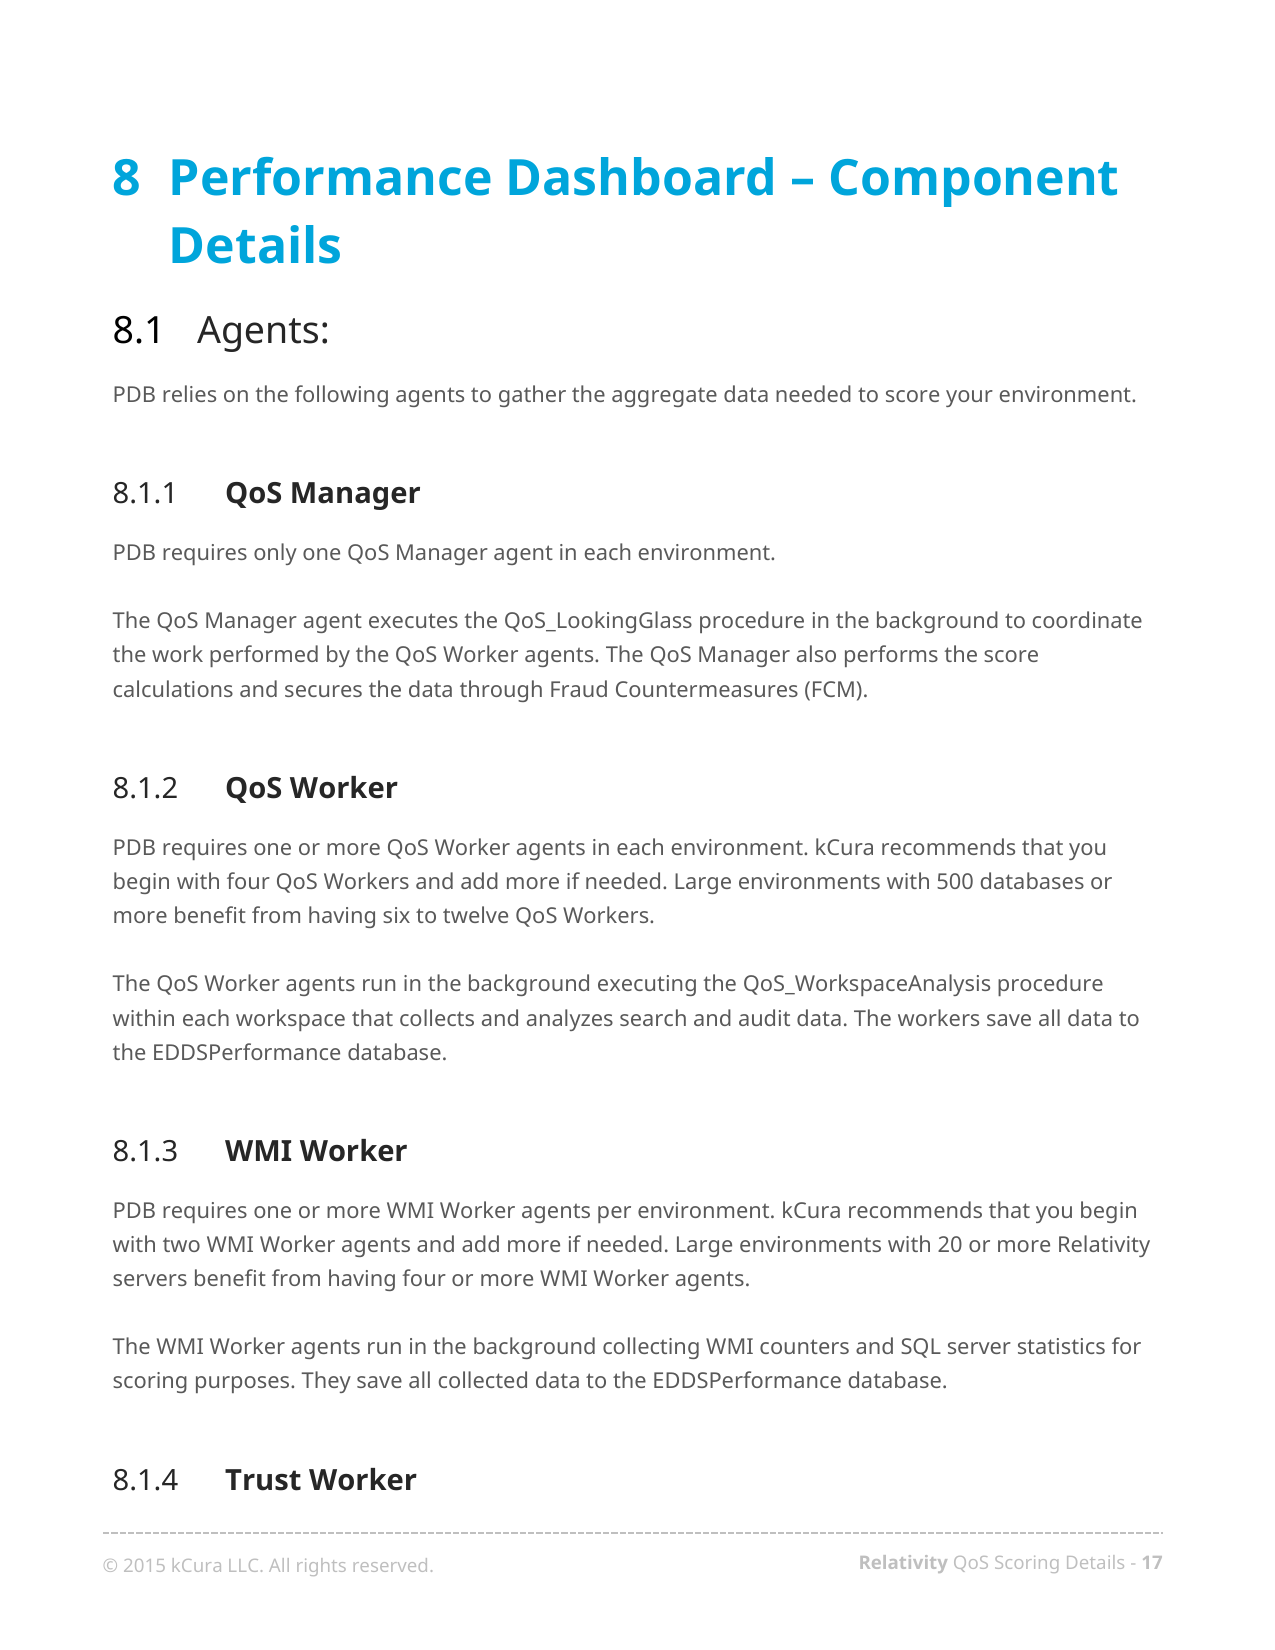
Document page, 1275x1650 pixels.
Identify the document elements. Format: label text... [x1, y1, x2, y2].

text Trust Worker [112, 1459, 1162, 1498]
text Performance Dashboard – Component Details [112, 142, 1162, 278]
text QoS Worker [112, 767, 1162, 807]
text QoS Manager [112, 472, 1162, 512]
text The QoS Worker agents run in the background executing the QoS_WorkspaceAnalysis procedure within each workspace that collects and analyzes search and audit data. The workers save all data to the EDDSPerformance database. [112, 968, 1162, 1066]
text The QoS Manager agent executes the QoS_LookingGlass procedure in the background to coordinate the work performed by the QoS Worker agents. The QoS Manager also performs the score calculations and secures the data through Fraud Countermeasures (FCM). [112, 605, 1162, 703]
text PDB requires one or more QoS Worker agents in each environment. kCura recommends that you begin with four QoS Workers and add more if needed. Large environments with 500 databases or more benefit from having six to twelve QoS Workers. [112, 832, 1162, 930]
text WMI Worker [112, 1130, 1162, 1170]
text PDB requires one or more WMI Worker agents per environment. kCura recommends that you begin with two WMI Worker agents and add more if needed. Large environments with 20 or more Relativity servers benefit from having four or more WMI Worker agents. [112, 1195, 1162, 1293]
text Agents: [112, 303, 1162, 354]
text PDB relies on the following agents to gather the aggregate data needed to score your environment. [112, 379, 1162, 409]
text The WMI Worker agents run in the background collecting WMI counters and SQL server statistics for scoring purposes. They save all collected data to the EDDSPerformance database. [112, 1331, 1162, 1395]
text PDB requires only one QoS Manager agent in each environment. [112, 537, 1162, 567]
